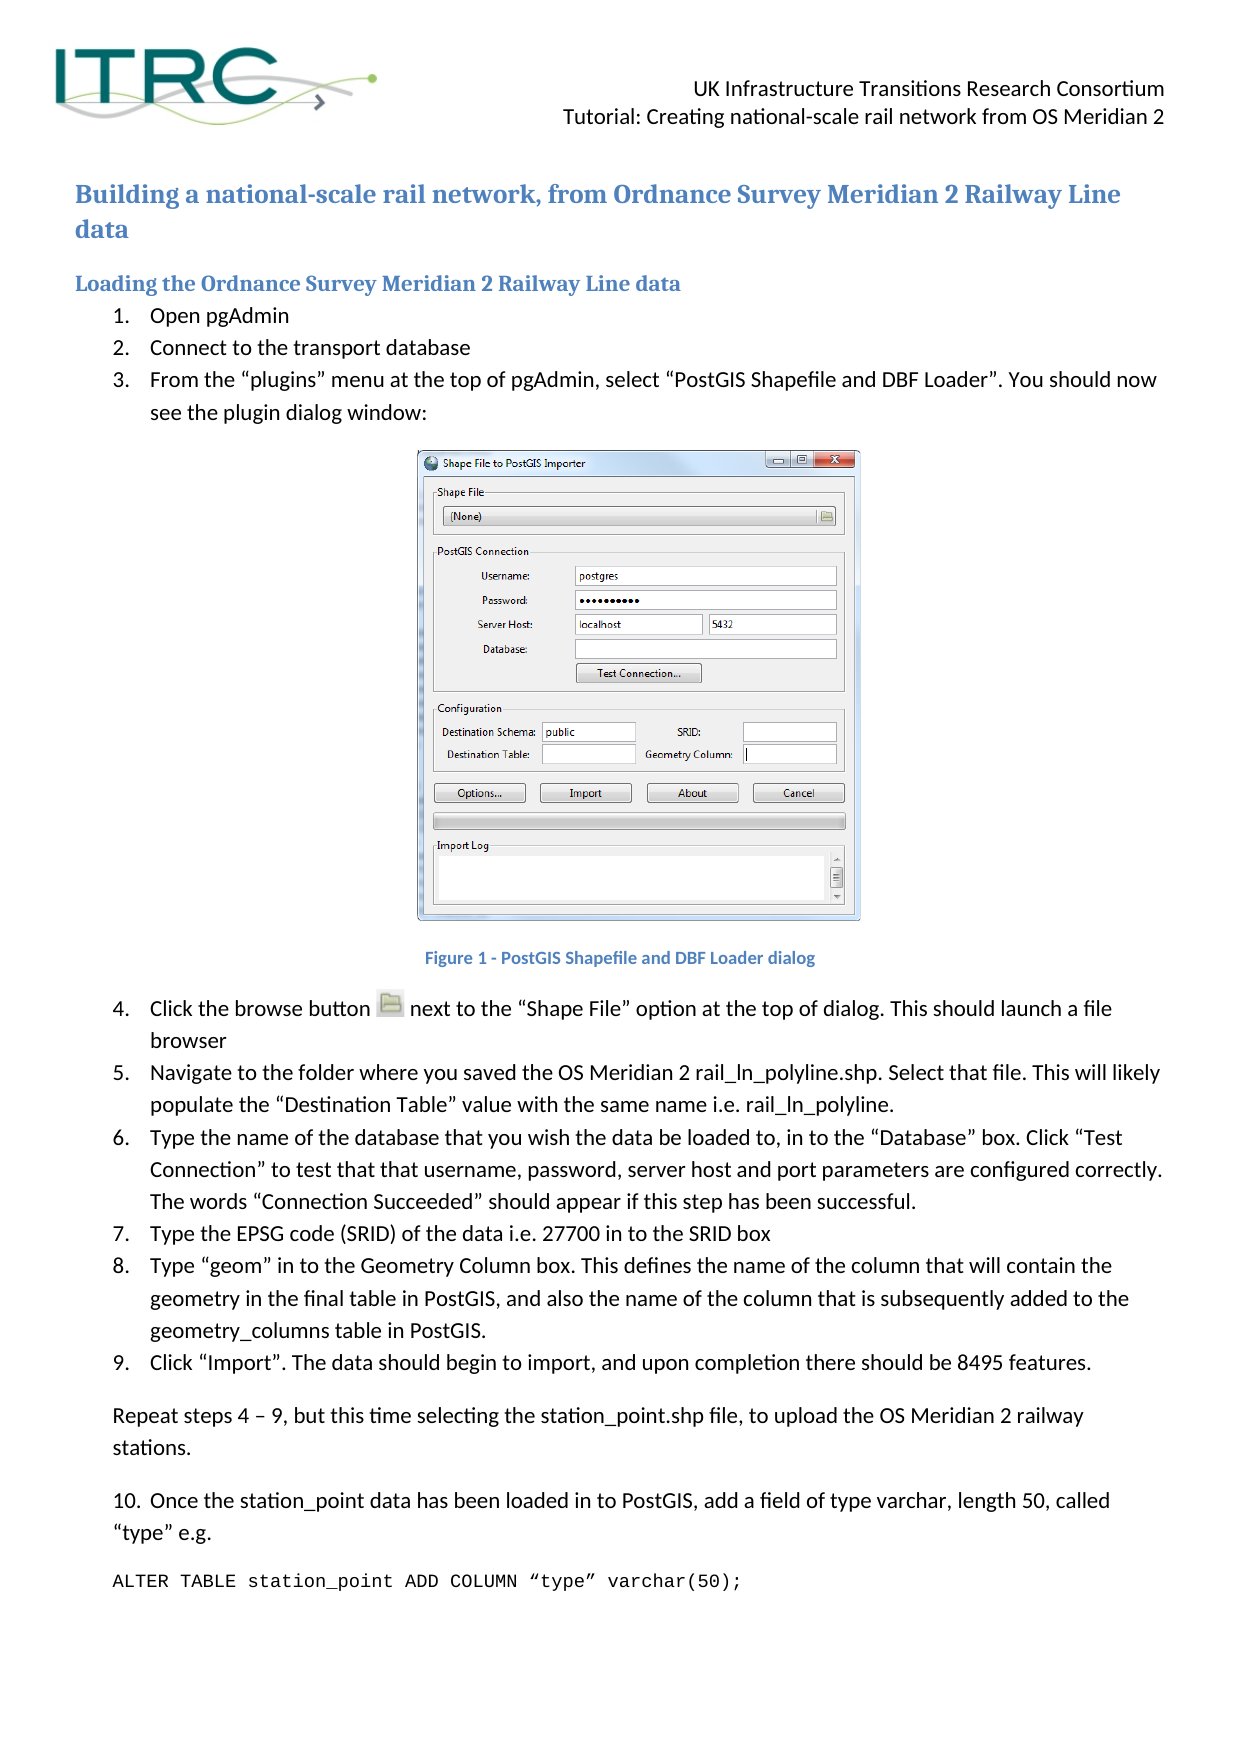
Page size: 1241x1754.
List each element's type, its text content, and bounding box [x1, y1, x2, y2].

list Click the browse button next to the “Shape File” option at the top of dialog. This should launch a file browser [112, 990, 1165, 1054]
list Navigate to the folder where you saved the OS Meridian 2 rail_ln_polyline.shp. Select that file. This will likely populate the “Destination Table” value with the same name i.e. rail_ln_polyline. [112, 1058, 1165, 1119]
list Type the name of the database that you wish the data be loaded to, in to the “Database” box. Click “Test Connection” to test that that username, password, server host and port parameters are configured correctly. The words “Connection Succeeded” should appear if this step has been successful. [112, 1123, 1165, 1215]
text Repeat steps 4 – 9, but this time selecting the station_point.shp file, to upload the OS Meridian 2 railway stations. [112, 1401, 1165, 1461]
text 10. Once the station_point data has been loaded in to PostGIS, add a field of type varchar, length 50, called “type” e.g. [112, 1486, 1165, 1547]
list Connect to the transport database [112, 333, 1165, 361]
picture [417, 450, 861, 921]
subtitle Building a national-scale rail network, from Ordnance Survey Meridian 2 Railway Line data [75, 179, 1165, 246]
picture [376, 989, 405, 1017]
list From the “plugins” menu at the top of pgAdmin, select “PostGIS Shapefile and DBF Loader”. You should now see the plugin dialog window: [112, 366, 1165, 426]
subtitle Loading the Ordnance Survey Meridian 2 Railway Line data [75, 271, 1165, 297]
list Open pgAdmin [112, 301, 1165, 329]
list Type the EPSG code (SRID) of the data i.e. 27700 in to the SRID box [112, 1219, 1165, 1247]
text ALTER TABLE station_point ADD COLUMN “type” varchar(50); [112, 1572, 1165, 1593]
list Click “Import”. The data should begin to import, and upon completion there should be 8495 features. [112, 1348, 1165, 1376]
picture [48, 42, 382, 127]
list Type “geom” in to the Geometry Column box. This defines the name of the column that will contain the geometry in the final table in PostGIS, and also the name of the column that is subsequently added to the geometry_columns table in PostGIS. [112, 1252, 1165, 1344]
